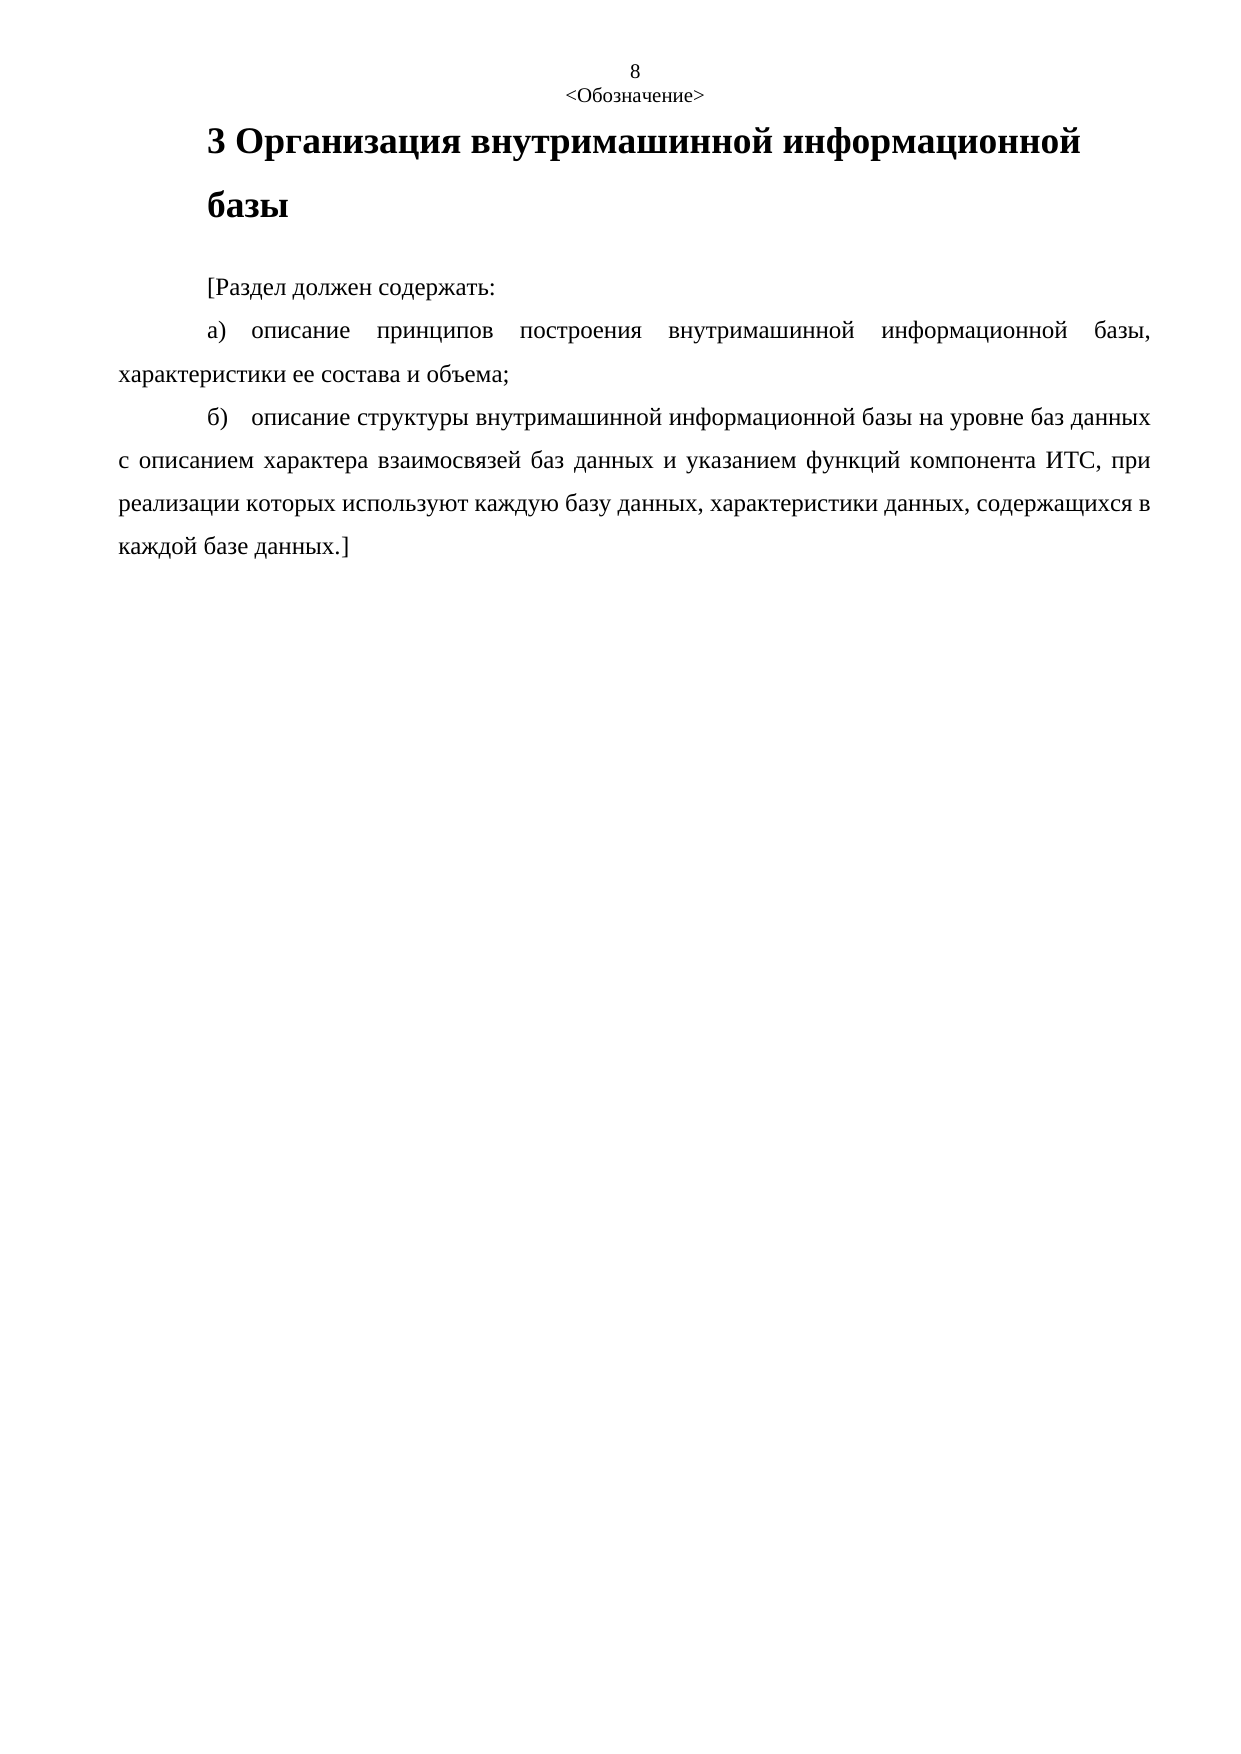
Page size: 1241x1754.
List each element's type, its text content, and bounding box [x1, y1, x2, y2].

text [Раздел должен содержать: [118, 272, 1152, 301]
list описание структуры внутримашинной информационной базы на уровне баз данных с описанием характера взаимосвязей баз данных и указанием функций компонента ИТС, при реализации которых используют каждую базу данных, характеристики данных, содержащихся в каждой базе данных.] [118, 402, 1152, 560]
list описание принципов построения внутримашинной информационной базы, характеристики ее состава и объема; [118, 316, 1152, 387]
subtitle Организация внутримашинной информационной базы [207, 118, 1152, 226]
